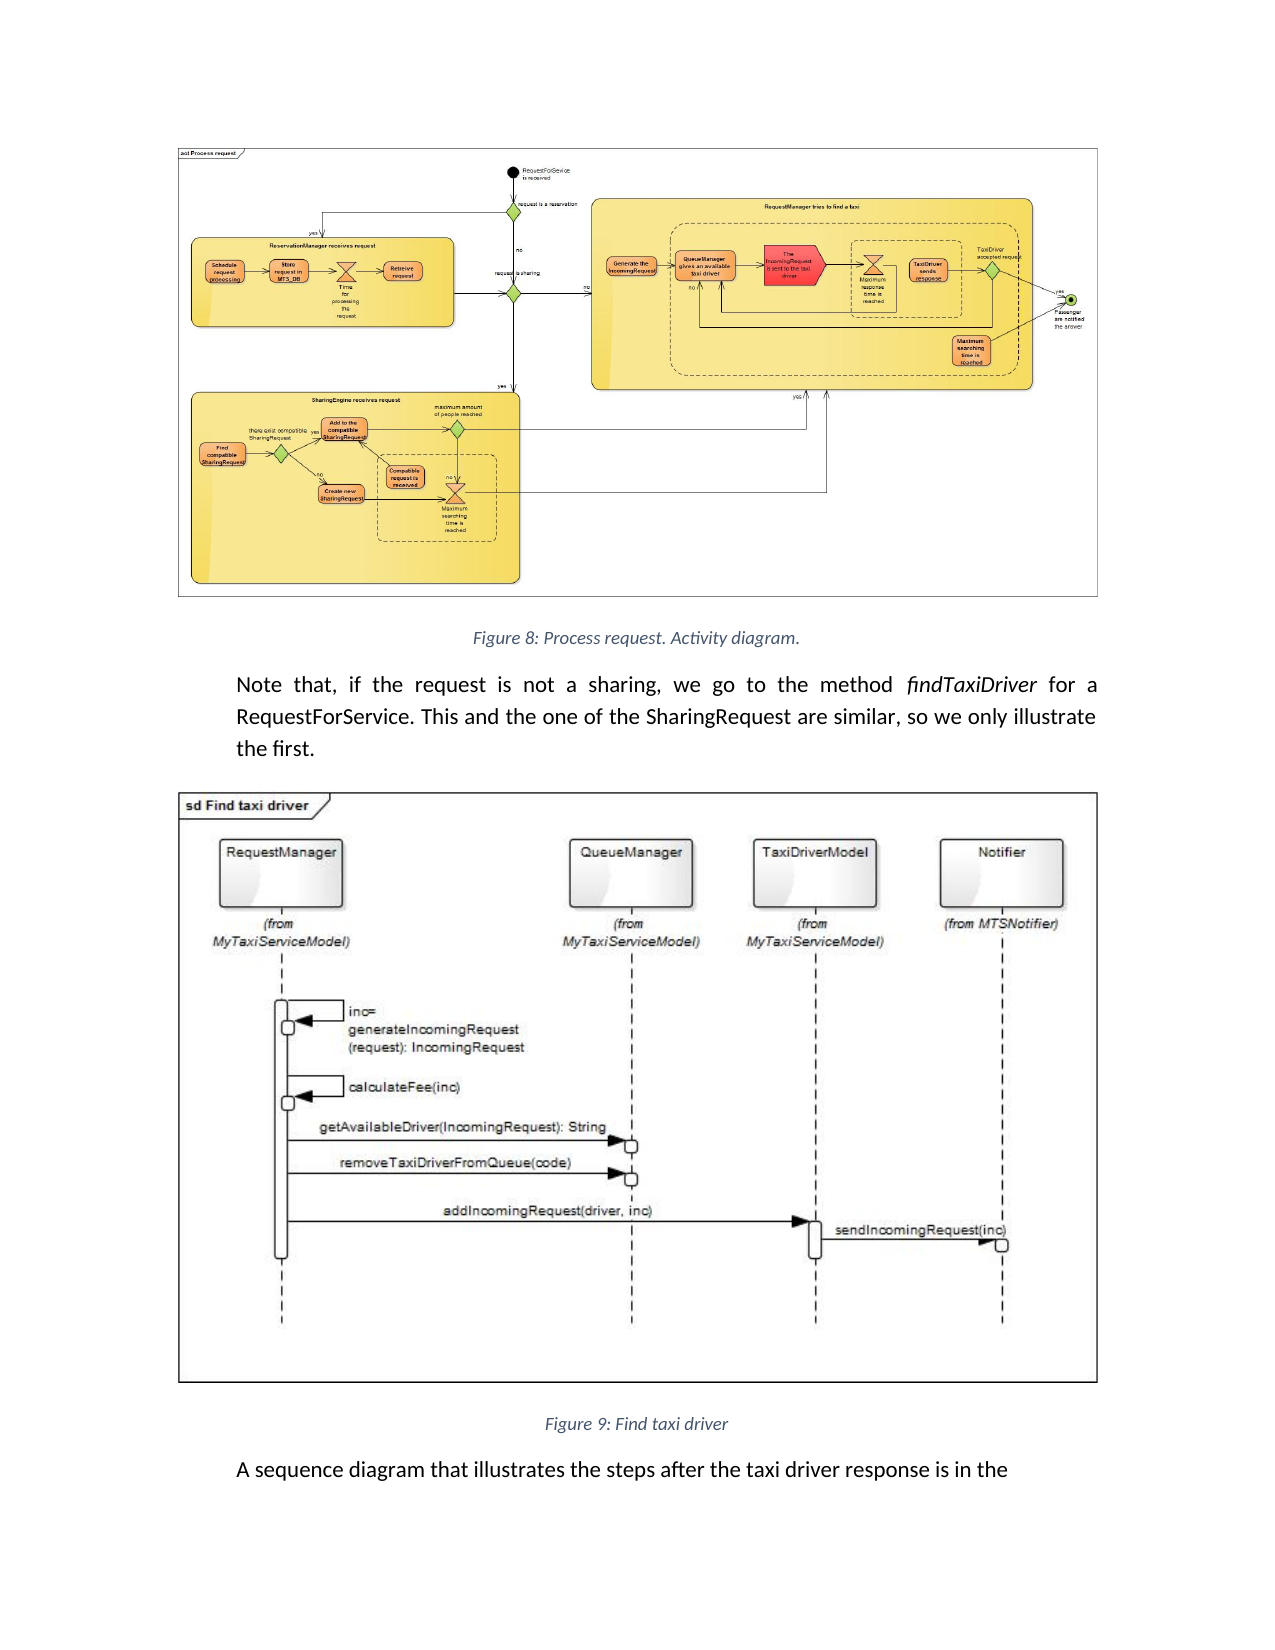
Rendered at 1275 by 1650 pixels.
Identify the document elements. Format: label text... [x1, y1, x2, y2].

text Note that, if the request is not a sharing, we go to the method findTaxiDriver for a RequestForService. This and the one of the SharingRequest are similar, so we only illustrate the first. [236, 670, 1098, 762]
picture [177, 147, 1098, 597]
text Figure 9: Find taxi driver [177, 1412, 1098, 1435]
text A sequence diagram that illustrates the steps after the taxi driver response is in the [236, 1456, 1098, 1483]
picture [177, 791, 1098, 1383]
text Figure 8: Process request. Activity diagram. [177, 626, 1098, 649]
